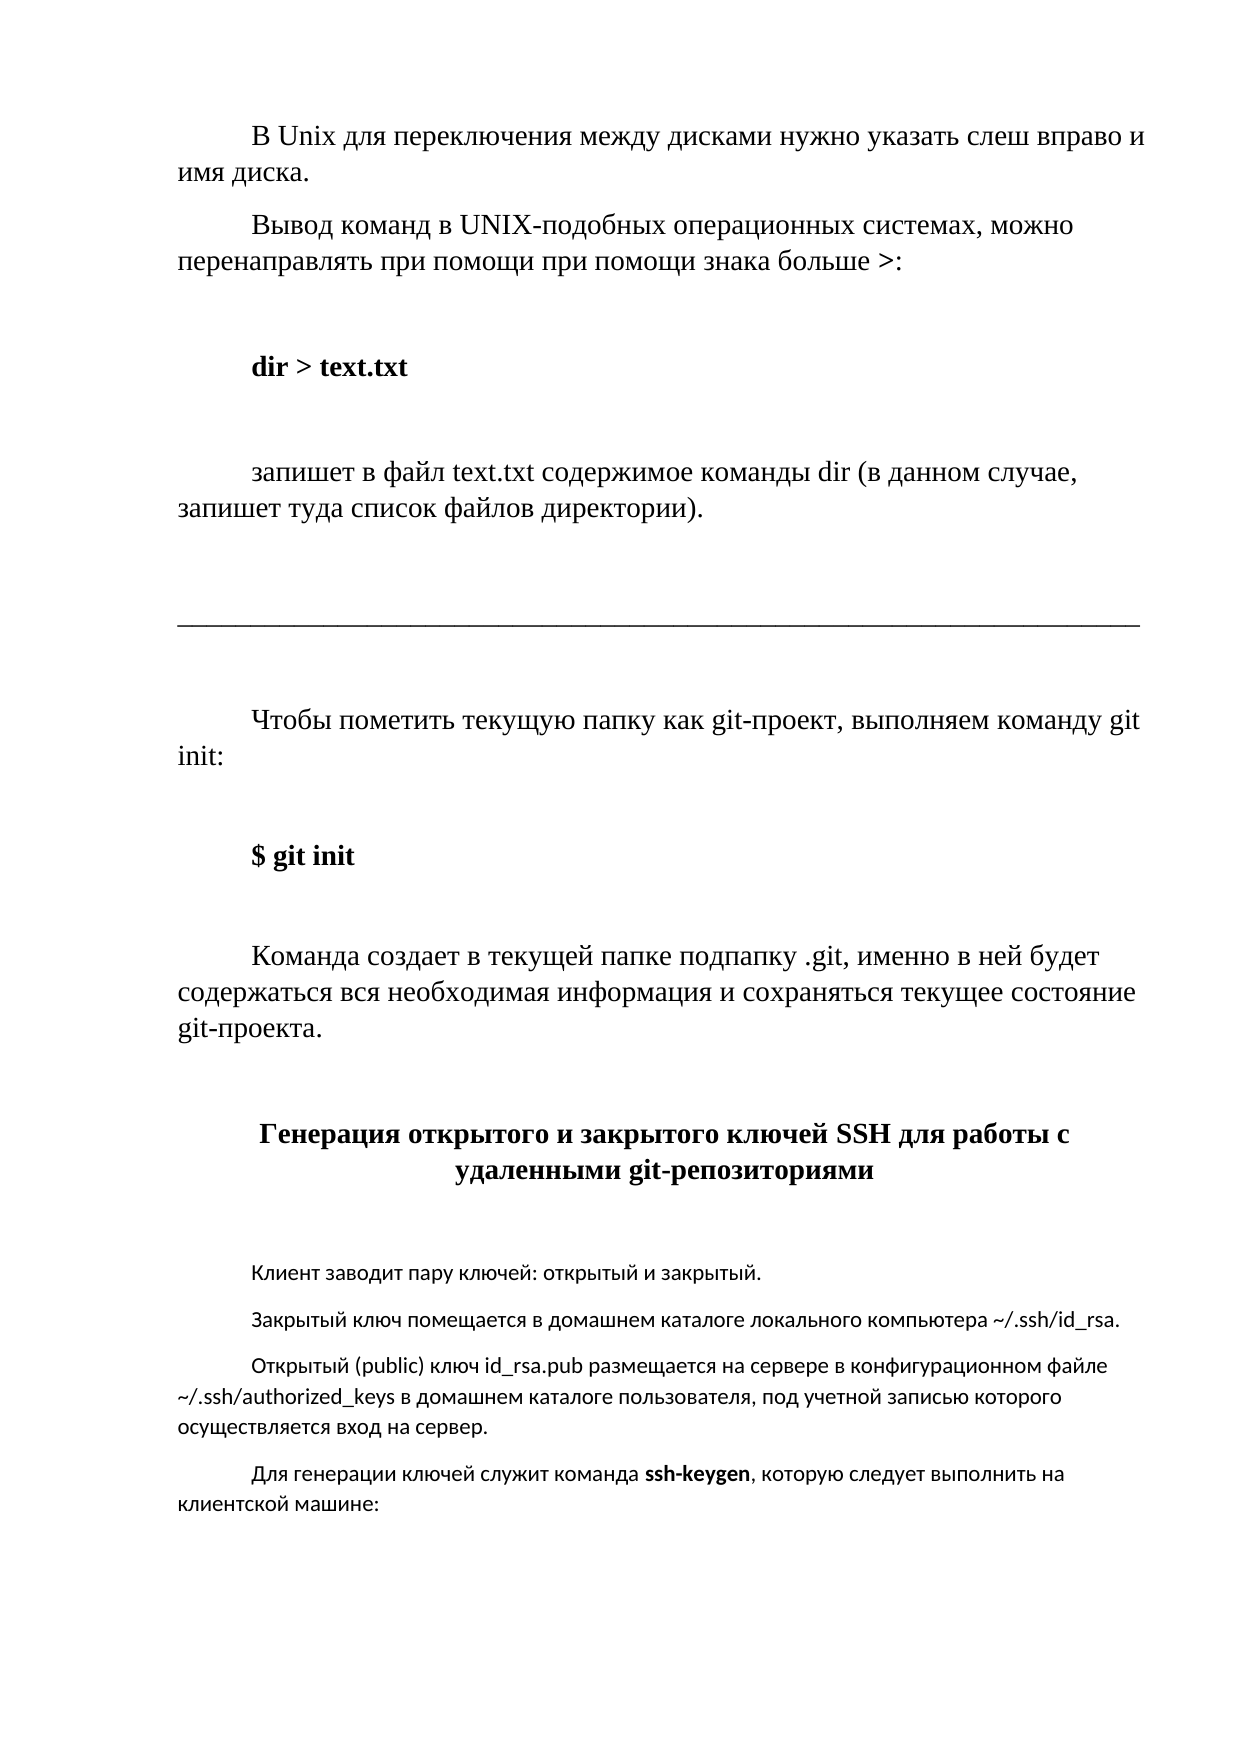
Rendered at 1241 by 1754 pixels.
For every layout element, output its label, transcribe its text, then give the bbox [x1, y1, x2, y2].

text Закрытый ключ помещается в домашнем каталоге локального компьютера ~/.ssh/id_rsa. [177, 1305, 1152, 1333]
text В Unix для переключения между дисками нужно указать слеш вправо и имя диска. [177, 118, 1152, 188]
text Клиент заводит пару ключей: открытый и закрытый. [177, 1258, 1152, 1286]
text Генерация открытого и закрытого ключей SSH для работы с удаленными git-репозиториями [177, 1116, 1152, 1186]
text Чтобы пометить текущую папку как git-проект, выполняем команду git init: [177, 702, 1152, 772]
text dir > text.txt [177, 349, 1152, 382]
text $ git init [177, 838, 1152, 872]
text Команда создает в текущей папке подпапку .git, именно в ней будет содержаться вся необходимая информация и сохраняться текущее состояние git-проекта. [177, 938, 1152, 1044]
text Вывод команд в UNIX-подобных операционных системах, можно перенаправлять при помощи при помощи знака больше >: [177, 207, 1152, 277]
text Открытый (public) ключ id_rsa.pub размещается на сервере в конфигурационном файле ~/.ssh/authorized_keys в домашнем каталоге пользователя, под учетной записью которого осуществляется вход на сервер. [177, 1352, 1152, 1440]
text __________________________________________________________________ [177, 596, 1152, 630]
text запишет в файл text.txt содержимое команды dir (в данном случае, запишет туда список файлов директории). [177, 454, 1152, 524]
text Для генерации ключей служит команда ssh-keygen, которую следует выполнить на клиентской машине: [177, 1459, 1152, 1517]
